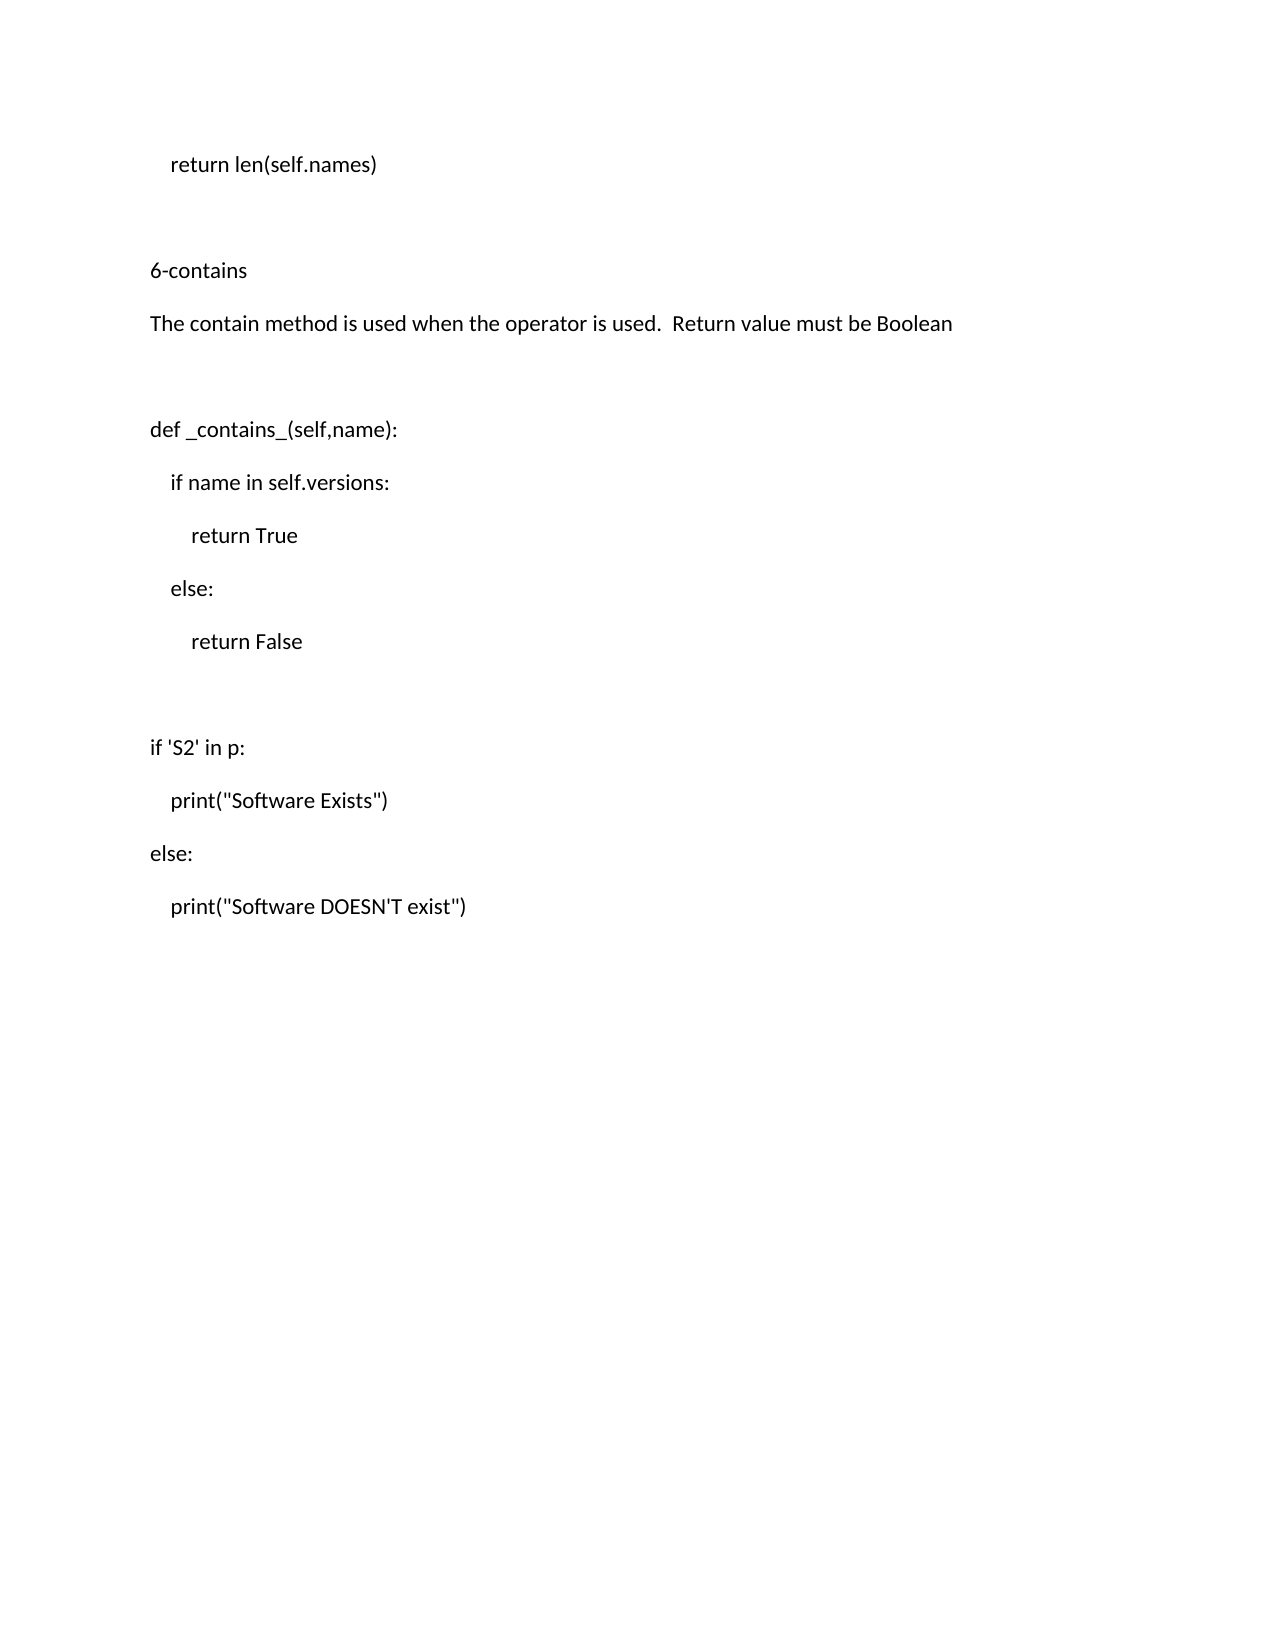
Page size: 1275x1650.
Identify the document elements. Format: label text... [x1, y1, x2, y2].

text print("Software Exists") [150, 786, 1125, 814]
text The contain method is used when the operator is used. Return value must be Boolean [150, 309, 1125, 337]
text if 'S2' in p: [150, 733, 1125, 761]
text if name in self.versions: [150, 468, 1125, 496]
text else: [150, 574, 1125, 602]
text 6-contains [150, 256, 1125, 284]
text print("Software DOESN'T exist") [150, 892, 1125, 920]
text return True [150, 521, 1125, 549]
text return len(self.names) [150, 150, 1125, 178]
text else: [150, 839, 1125, 867]
text def _contains_(self,name): [150, 415, 1125, 443]
text return False [150, 627, 1125, 655]
